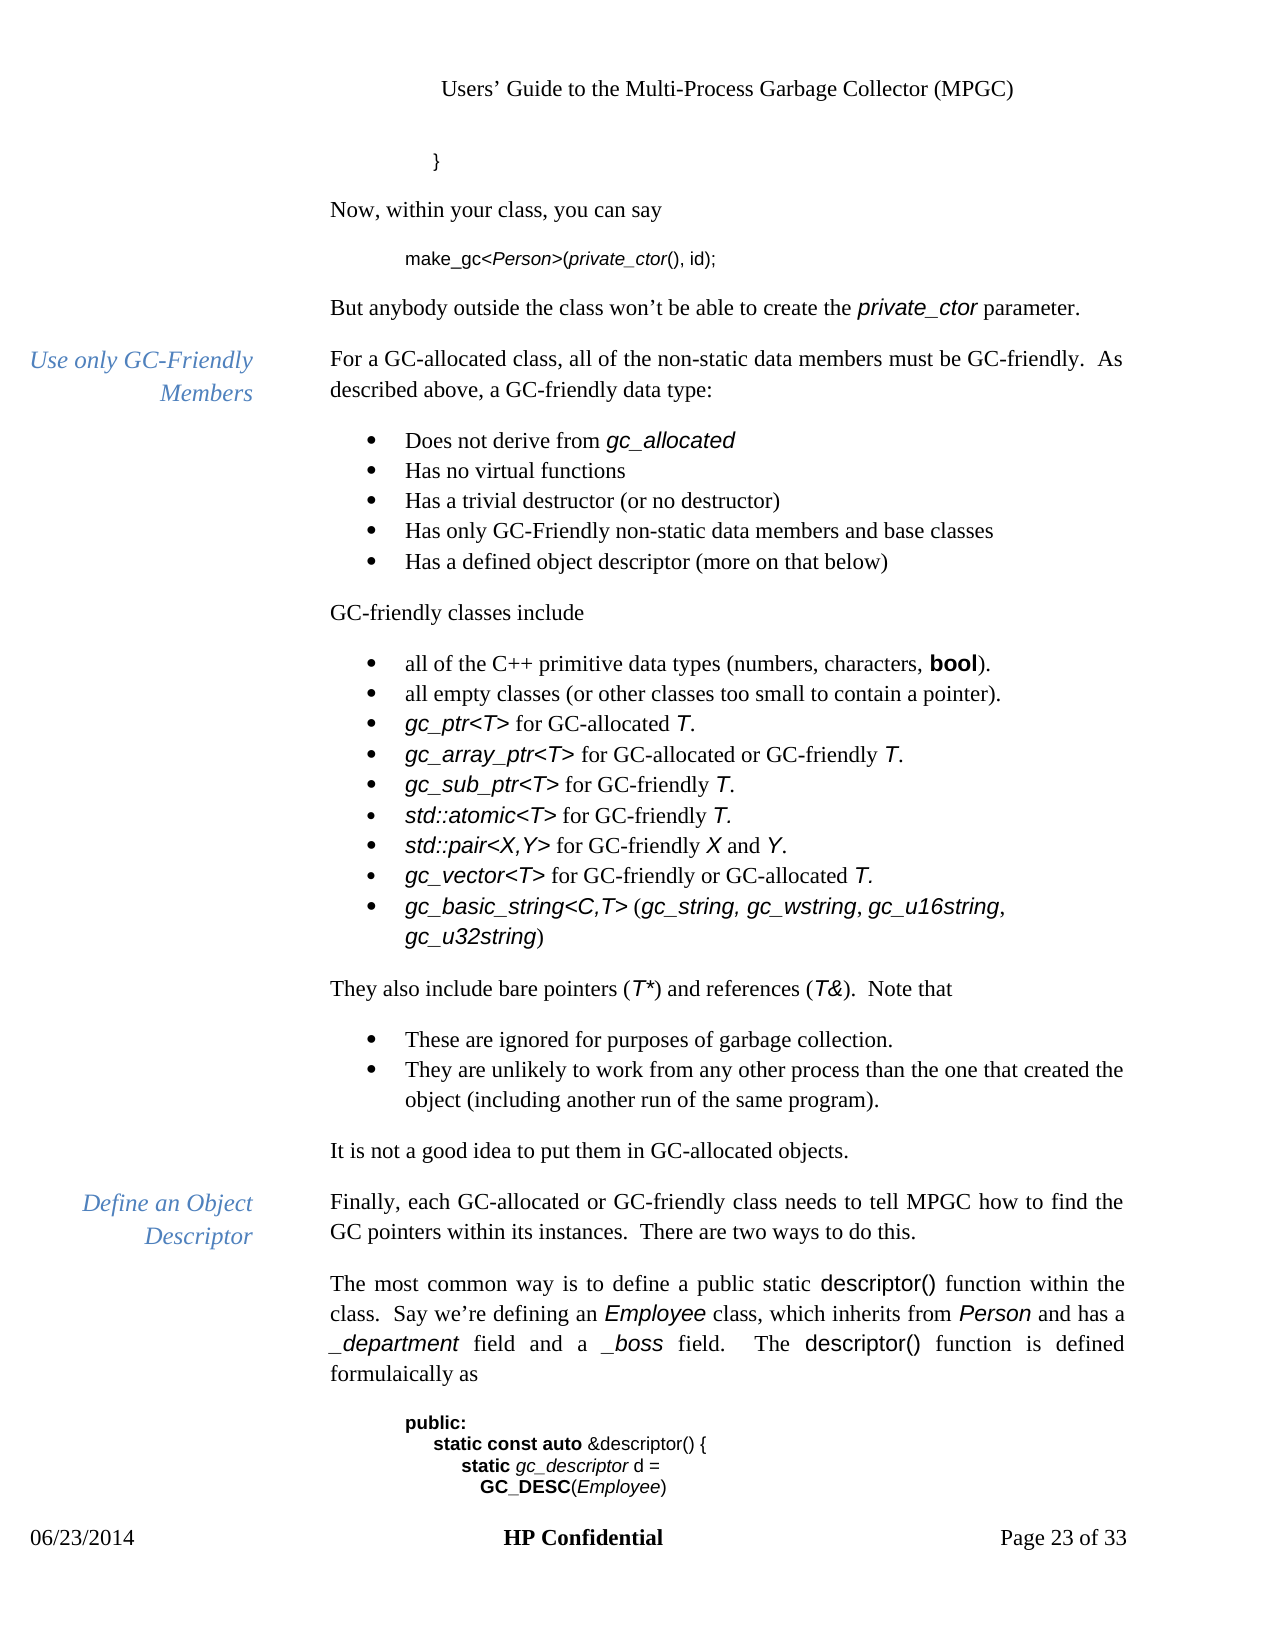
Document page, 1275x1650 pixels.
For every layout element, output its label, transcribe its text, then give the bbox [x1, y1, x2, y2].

text static const auto &descriptor() { [405, 1433, 1125, 1454]
list Has a defined object descriptor (more on that below) [367, 548, 1125, 574]
text make_gc<Person>(private_ctor(), id); [405, 248, 1125, 269]
list gc_array_ptr<T> for GC-allocated or GC-friendly T. [367, 741, 1125, 767]
text Use only GC-Friendly Members [0, 346, 255, 407]
list std::pair<X,Y> for GC-friendly X and Y. [367, 832, 1125, 858]
text } [405, 150, 1125, 172]
list Has only GC-Friendly non-static data members and base classes [367, 517, 1125, 544]
list Has a trivial destructor (or no destructor) [367, 487, 1125, 514]
text Finally, each GC-allocated or GC-friendly class needs to tell MPGC how to find the GC pointers within its instances. There are two ways to do this. [330, 1188, 1125, 1245]
list gc_basic_string<C,T> (gc_string, gc_wstring, gc_u16string, gc_u32string) [367, 893, 1125, 950]
list gc_sub_ptr<T> for GC-friendly T. [367, 771, 1125, 798]
text static gc_descriptor d = [405, 1454, 1125, 1476]
list Does not derive from gc_allocated [367, 427, 1125, 453]
text It is not a good idea to put them in GC-allocated objects. [330, 1137, 1125, 1163]
list std::atomic<T> for GC-friendly T. [367, 802, 1125, 828]
list gc_ptr<T> for GC-allocated T. [367, 710, 1125, 737]
text They also include bare pointers (T*) and references (T&). Note that [330, 974, 1125, 1001]
list all of the C++ primitive data types (numbers, characters, bool). [367, 650, 1125, 676]
list all empty classes (or other classes too small to contain a pointer). [367, 680, 1125, 707]
list These are ignored for purposes of garbage collection. [367, 1026, 1125, 1052]
text Now, within your class, you can say [330, 197, 1125, 223]
text GC-friendly classes include [330, 599, 1125, 625]
text Define an Object Descriptor [0, 1188, 255, 1250]
text The most common way is to define a public static descriptor() function within the class. Say we’re defining an Employee class, which inherits from Person and has a _department field and a _boss field. The descriptor() function is defined formulaically as [330, 1269, 1125, 1387]
list gc_vector<T> for GC-friendly or GC-allocated T. [367, 862, 1125, 889]
text public: [405, 1411, 1125, 1433]
list They are unlikely to work from any other process than the one that created the object (including another run of the same program). [367, 1056, 1125, 1112]
text But anybody outside the class won’t be able to create the private_ctor parameter. [330, 294, 1125, 321]
list Has no virtual functions [367, 457, 1125, 483]
text For a GC-allocated class, all of the non-static data members must be GC-friendly. As described above, a GC-friendly data type: [330, 345, 1125, 402]
text GC_DESC(Employee) [405, 1476, 1125, 1498]
